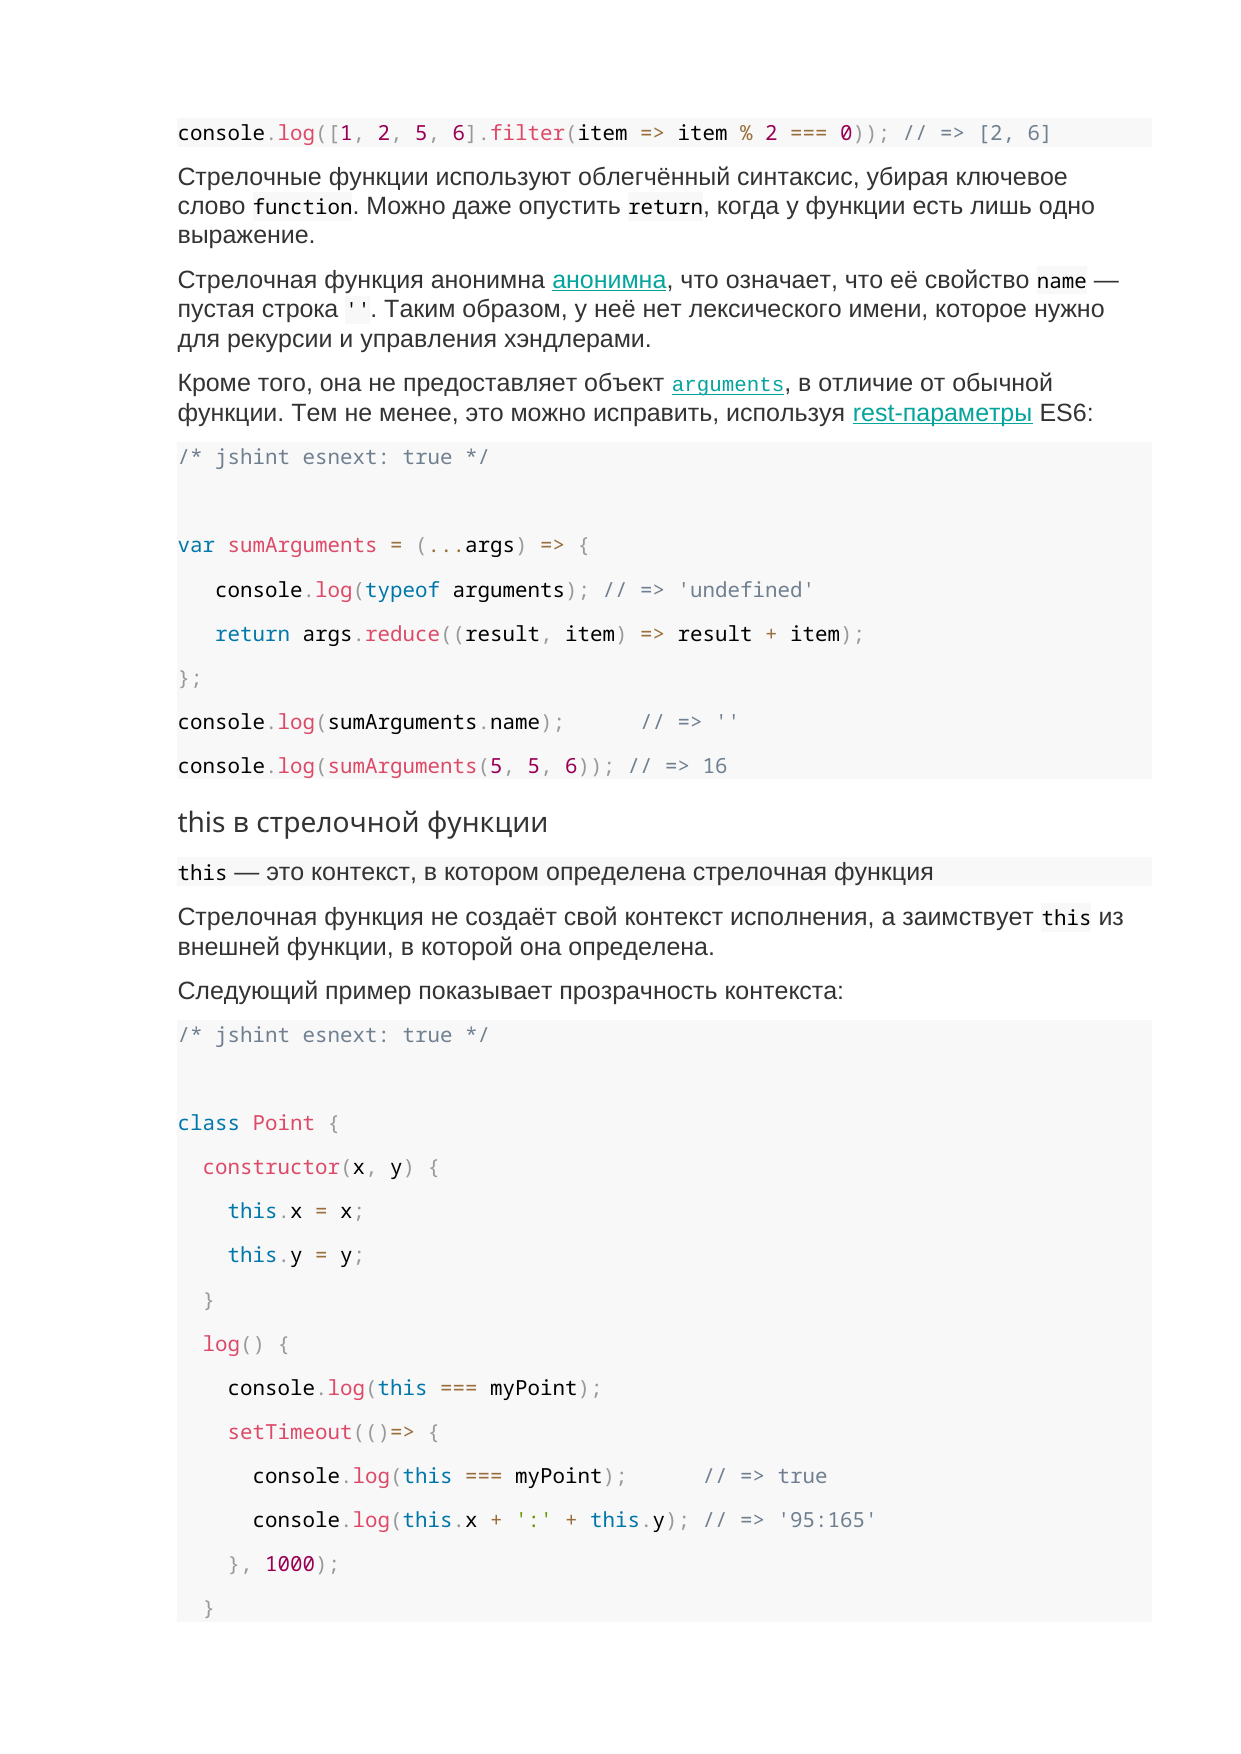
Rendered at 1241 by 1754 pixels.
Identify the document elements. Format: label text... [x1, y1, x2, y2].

text console.log(sumArguments.name); // => '' [177, 707, 1152, 735]
text }; [177, 663, 1152, 691]
text class Point { [177, 1108, 1152, 1137]
text console.log(typeof arguments); // => 'undefined' [177, 575, 1152, 603]
text constructor(x, y) { [177, 1152, 1152, 1181]
text console.log(this === myPoint); // => true [177, 1461, 1152, 1489]
text } [177, 1593, 1152, 1622]
text return args.reduce((result, item) => result + item); [177, 619, 1152, 647]
text Стрелочные функции используют облегчённый синтаксис, убирая ключевое слово function. Можно даже опустить return, когда у функции есть лишь одно выражение. [177, 162, 1152, 249]
text setTimeout(()=> { [177, 1417, 1152, 1445]
text this.x = x; [177, 1197, 1152, 1225]
text console.log(this.x + ':' + this.y); // => '95:165' [177, 1505, 1152, 1533]
text this.y = y; [177, 1241, 1152, 1269]
text Стрелочная функция анонимна анонимна, что означает, что её свойство name — пустая строка ''. Таким образом, у неё нет лексического имени, которое нужно для рекурсии и управления хэндлерами. [177, 265, 1152, 353]
text Стрелочная функция не создаёт свой контекст исполнения, а заимствует this из внешней функции, в которой она определена. [177, 902, 1152, 960]
text /* jshint esnext: true */ [177, 1020, 1152, 1049]
text }, 1000); [177, 1549, 1152, 1577]
text console.log(sumArguments(5, 5, 6)); // => 16 [177, 751, 1152, 779]
text log() { [177, 1329, 1152, 1357]
text } [177, 1285, 1152, 1313]
text this в стрелочной функции [177, 803, 1152, 841]
text /* jshint esnext: true */ [177, 442, 1152, 471]
text console.log([1, 2, 5, 6].filter(item => item % 2 === 0)); // => [2, 6] [177, 118, 1152, 147]
text console.log(this === myPoint); [177, 1373, 1152, 1401]
text Кроме того, она не предоставляет объект arguments, в отличие от обычной функции. Тем не менее, это можно исправить, используя rest-параметры ES6: [177, 368, 1152, 427]
text var sumArguments = (...args) => { [177, 531, 1152, 559]
text this — это контекст, в котором определена стрелочная функция [177, 857, 1152, 886]
text Следующий пример показывает прозрачность контекста: [177, 976, 1152, 1005]
